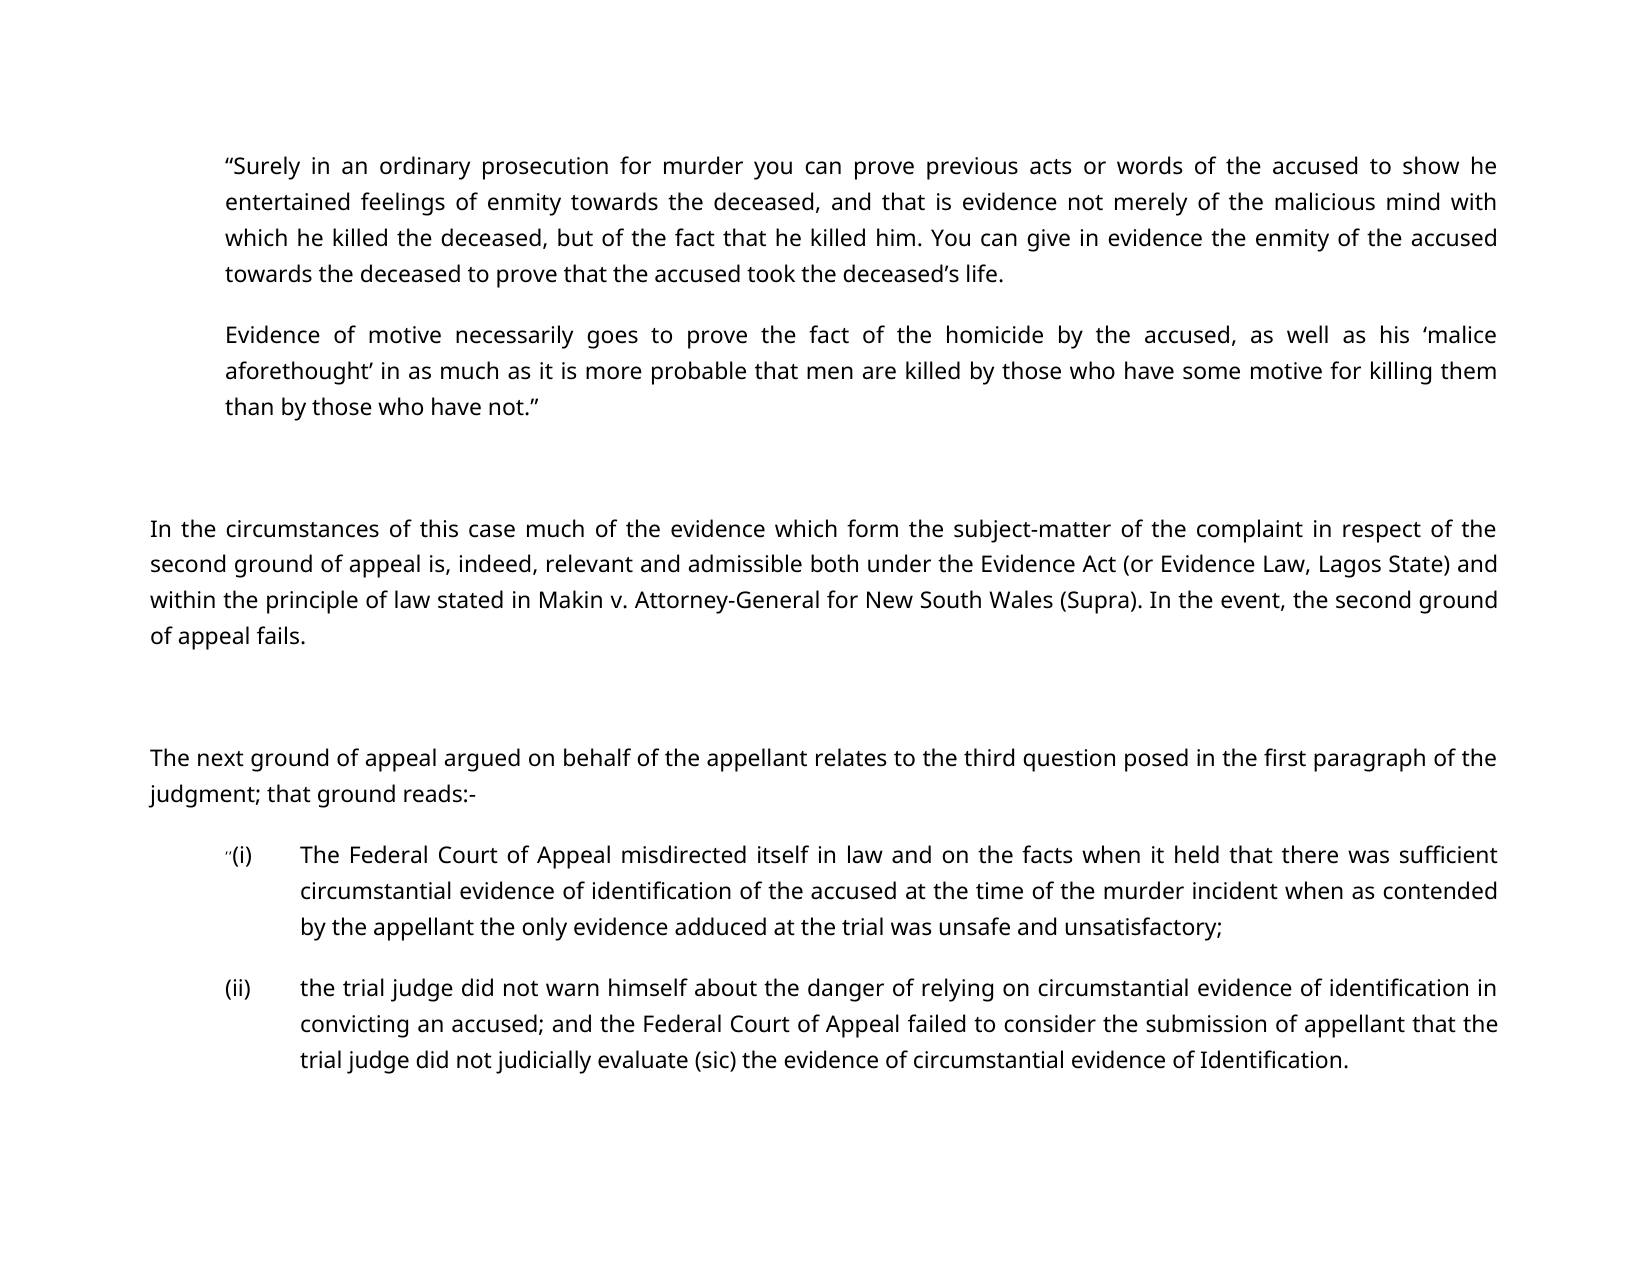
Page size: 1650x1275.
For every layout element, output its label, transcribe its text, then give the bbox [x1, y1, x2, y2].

text (ii) the trial judge did not warn himself about the danger of relying on circumstantial evidence of identification in convicting an accused; and the Federal Court of Appeal failed to consider the submission of appellant that the trial judge did not judicially evaluate (sic) the evidence of circumstantial evidence of Identification. [225, 972, 1500, 1075]
text ,,(i) The Federal Court of Appeal misdirected itself in law and on the facts when it held that there was sufficient circumstantial evidence of identification of the accused at the time of the murder incident when as contended by the appellant the only evidence adduced at the trial was unsafe and unsatisfactory; [225, 839, 1500, 942]
text “Surely in an ordinary prosecution for murder you can prove previous acts or words of the accused to show he entertained feelings of enmity towards the deceased, and that is evidence not merely of the malicious mind with which he killed the deceased, but of the fact that he killed him. You can give in evidence the enmity of the accused towards the deceased to prove that the accused took the deceased’s life. [225, 150, 1500, 289]
text The next ground of appeal argued on behalf of the appellant relates to the third question posed in the first paragraph of the judgment; that ground reads:- [150, 742, 1500, 809]
text Evidence of motive necessarily goes to prove the fact of the homicide by the accused, as well as his ‘malice aforethought’ in as much as it is more probable that men are killed by those who have some motive for killing them than by those who have not.” [225, 319, 1500, 422]
text In the circumstances of this case much of the evidence which form the subject-matter of the complaint in respect of the second ground of appeal is, indeed, relevant and admissible both under the Evidence Act (or Evidence Law, Lagos State) and within the principle of law stated in Makin v. Attorney-General for New South Wales (Supra). In the event, the second ground of appeal fails. [150, 512, 1500, 652]
